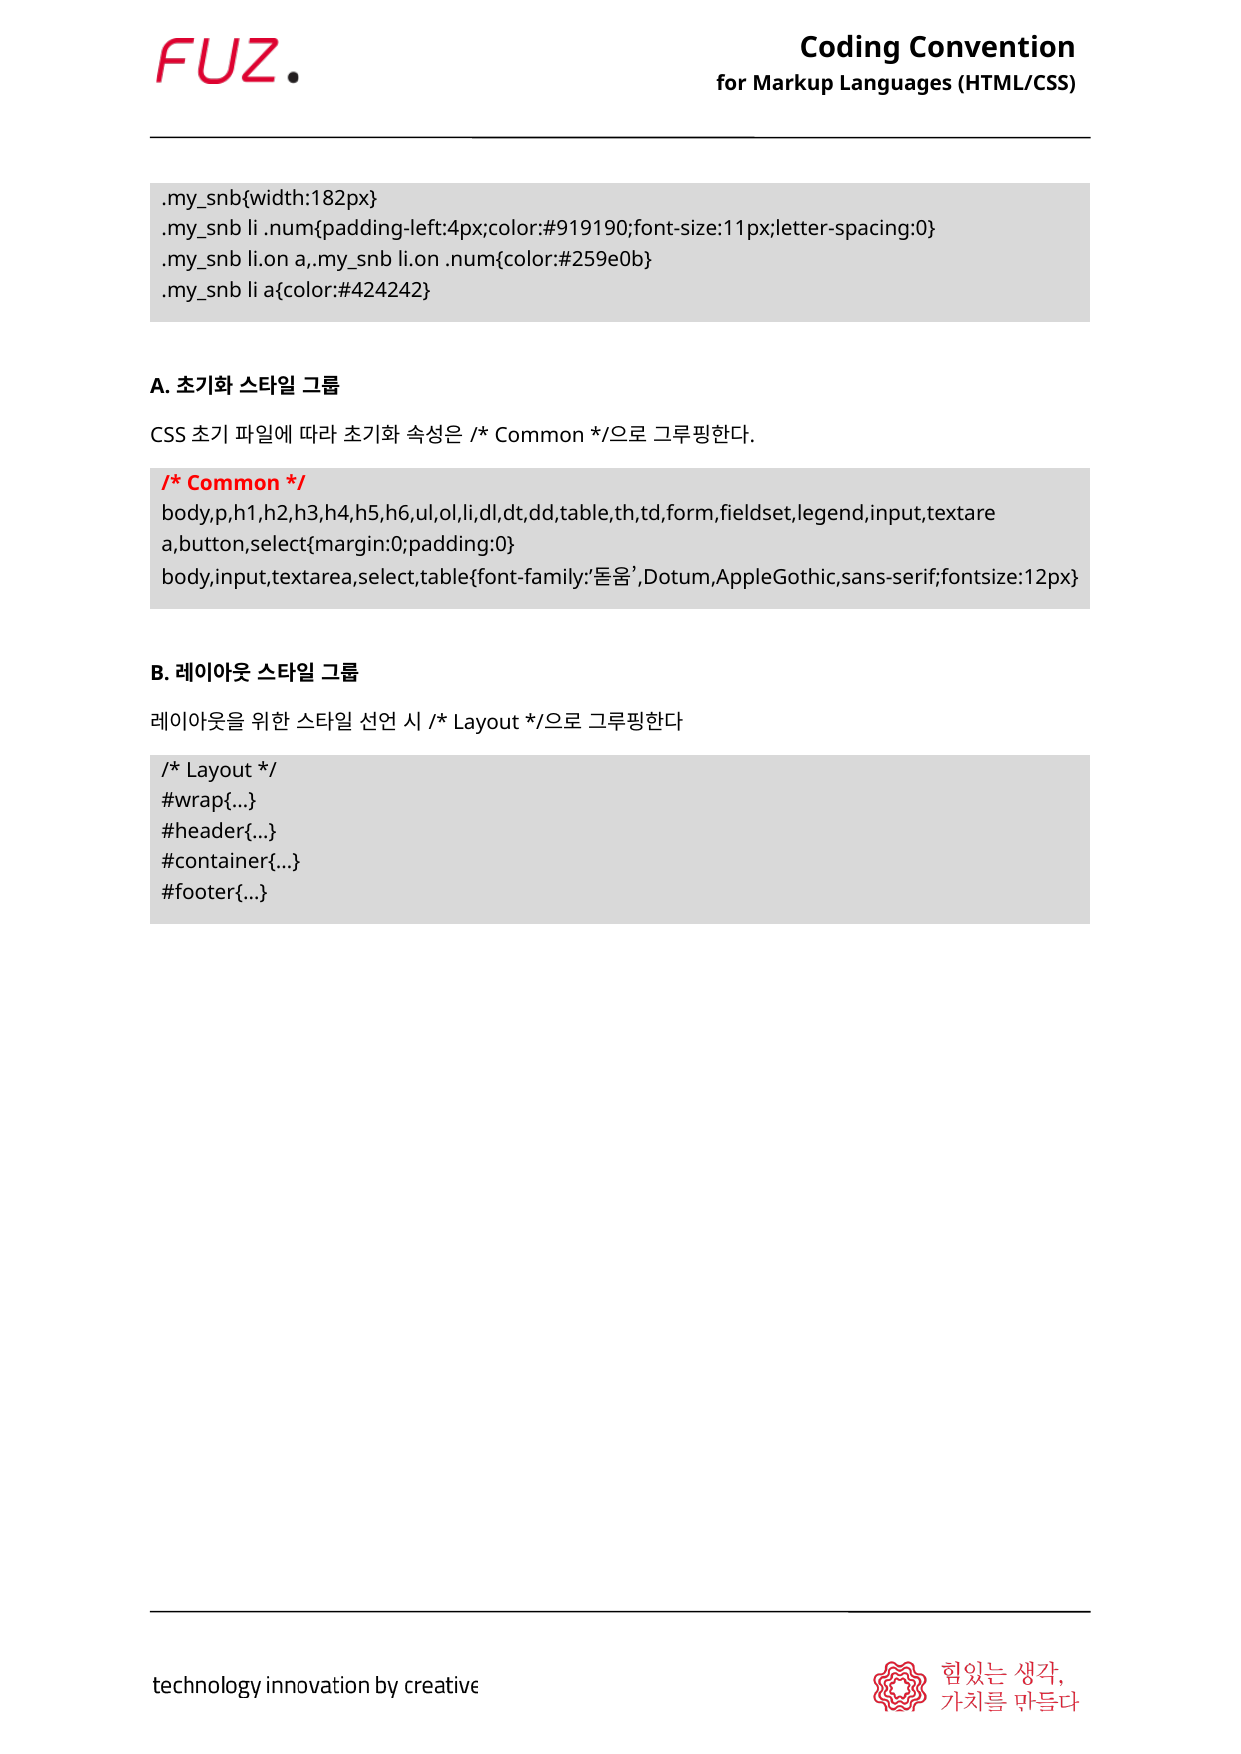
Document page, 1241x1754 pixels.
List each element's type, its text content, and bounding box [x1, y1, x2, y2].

text 레이아웃을 위한 스타일 선언 시 /* Layout */으로 그루핑한다 [150, 705, 1090, 736]
picture [873, 1661, 1080, 1712]
text CSS 초기 파일에 따라 초기화 속성은 /* Common */으로 그루핑한다. [150, 418, 1090, 449]
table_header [150, 183, 1090, 322]
text A. 초기화 스타일 그룹 [150, 369, 1090, 399]
picture [152, 1676, 478, 1698]
picture [156, 38, 299, 84]
table_header /* Common */ body,p,h1,h2,h3,h4,h5,h6,ul,ol,li,dl,dt,dd,table,th,td,form,fieldset,legend,input,textare a,button,select{margin:0;padding:0} body,input,textarea,select,table{font-family:’돋움’,Dotum,AppleGothic,sans-serif;fontsize:12px} [150, 468, 1090, 609]
text B. 레이아웃 스타일 그룹 [150, 656, 1090, 686]
table_header /* Layout */ #wrap{…} #header{…} #container{…} #footer{…} [150, 755, 1090, 924]
